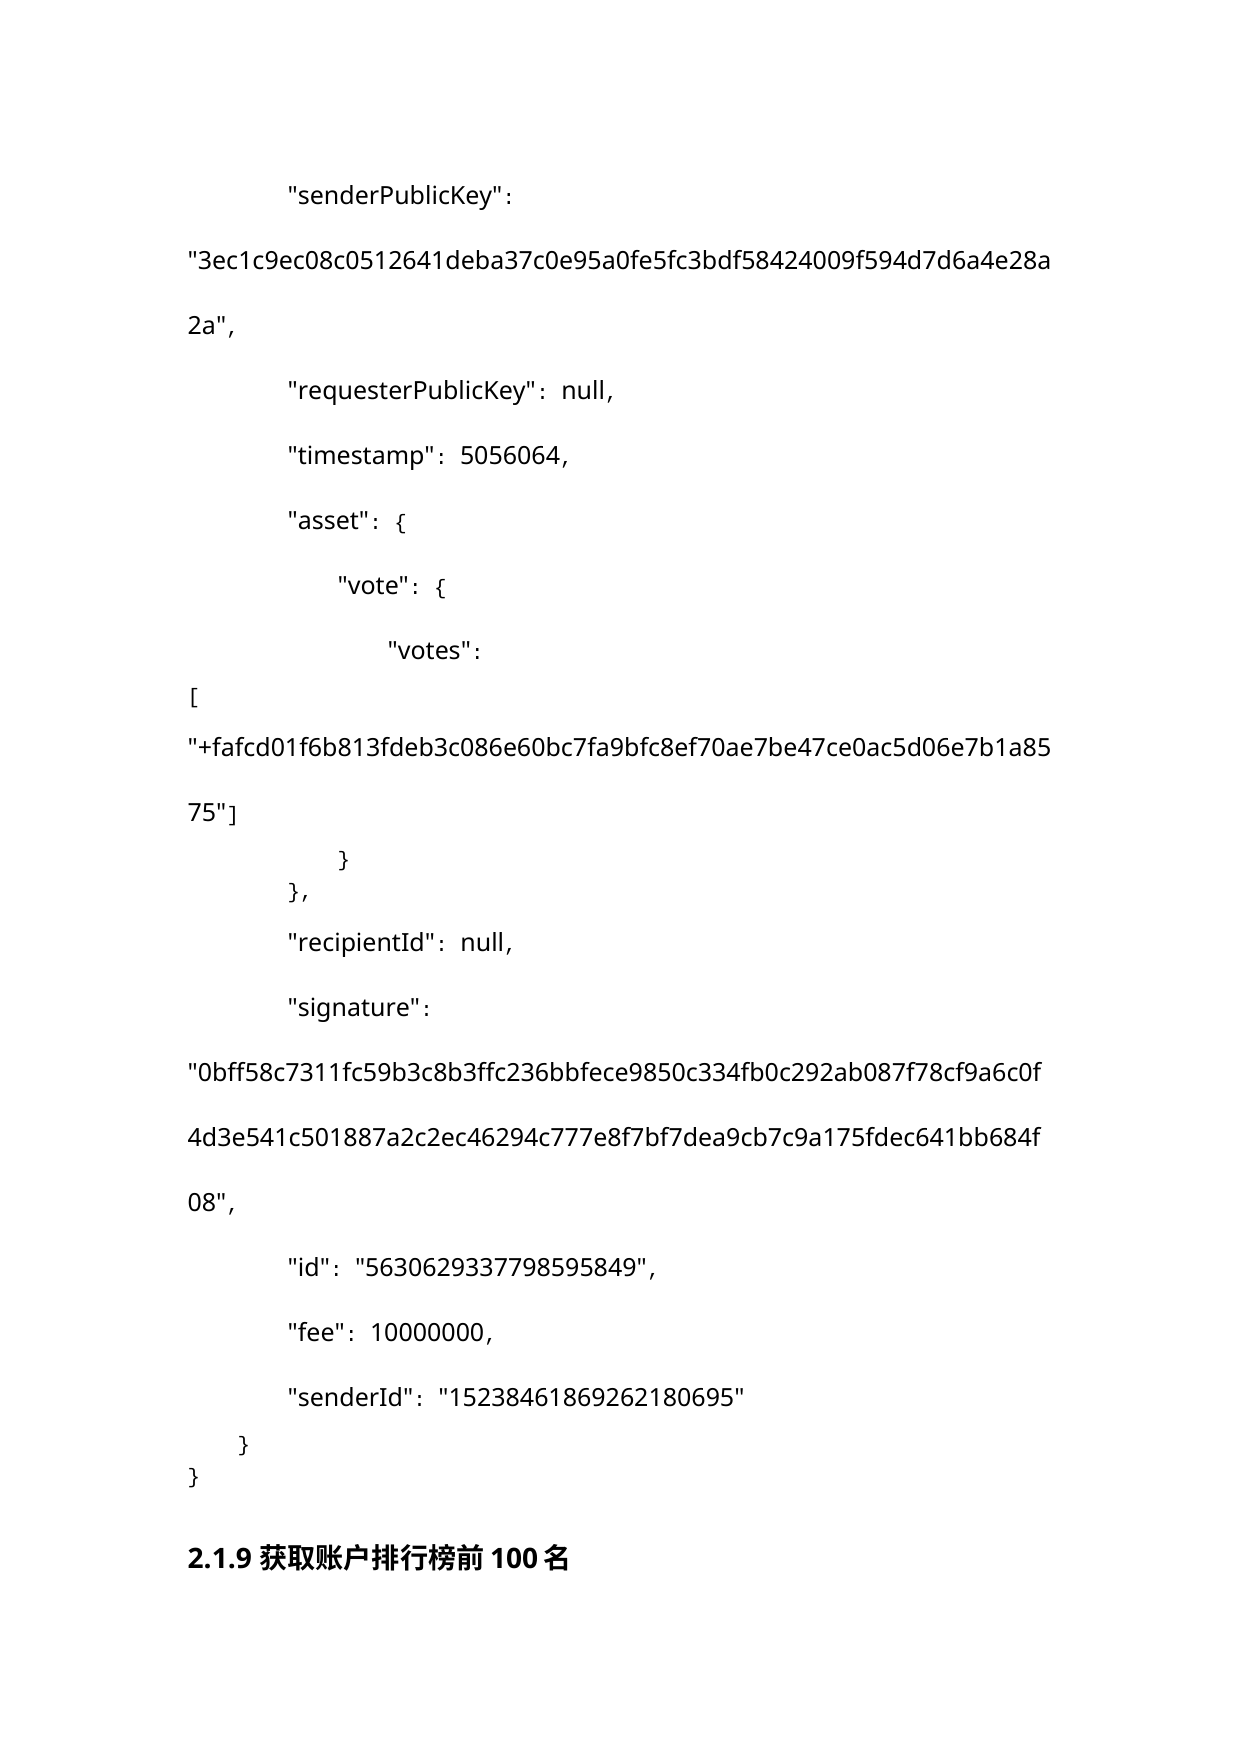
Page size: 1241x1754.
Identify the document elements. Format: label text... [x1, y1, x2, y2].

text }, [187, 877, 1053, 909]
text "votes": ["+fafcd01f6b813fdeb3c086e60bc7fa9bfc8ef70ae7be47ce0ac5d06e7b1a8575"] [187, 617, 1053, 844]
text } [187, 1429, 1053, 1462]
text "fee": 10000000, [187, 1299, 1053, 1364]
text "requesterPublicKey": null, [187, 357, 1053, 422]
text "senderPublicKey": "3ec1c9ec08c0512641deba37c0e95a0fe5fc3bdf58424009f594d7d6a4e28a2a", [187, 162, 1053, 357]
text "senderId": "15238461869262180695" [187, 1364, 1053, 1429]
text } [187, 1462, 1053, 1494]
text "vote": { [187, 552, 1053, 617]
text "recipientId": null, [187, 909, 1053, 974]
text "asset": { [187, 487, 1053, 552]
text "timestamp": 5056064, [187, 422, 1053, 487]
text } [187, 844, 1053, 877]
text "signature": "0bff58c7311fc59b3c8b3ffc236bbfece9850c334fb0c292ab087f78cf9a6c0f4d3e541c501887a2c2ec46294c777e8f7bf7dea9cb7c9a175fdec641bb684f08", [187, 974, 1053, 1234]
text "id": "5630629337798595849", [187, 1234, 1053, 1299]
